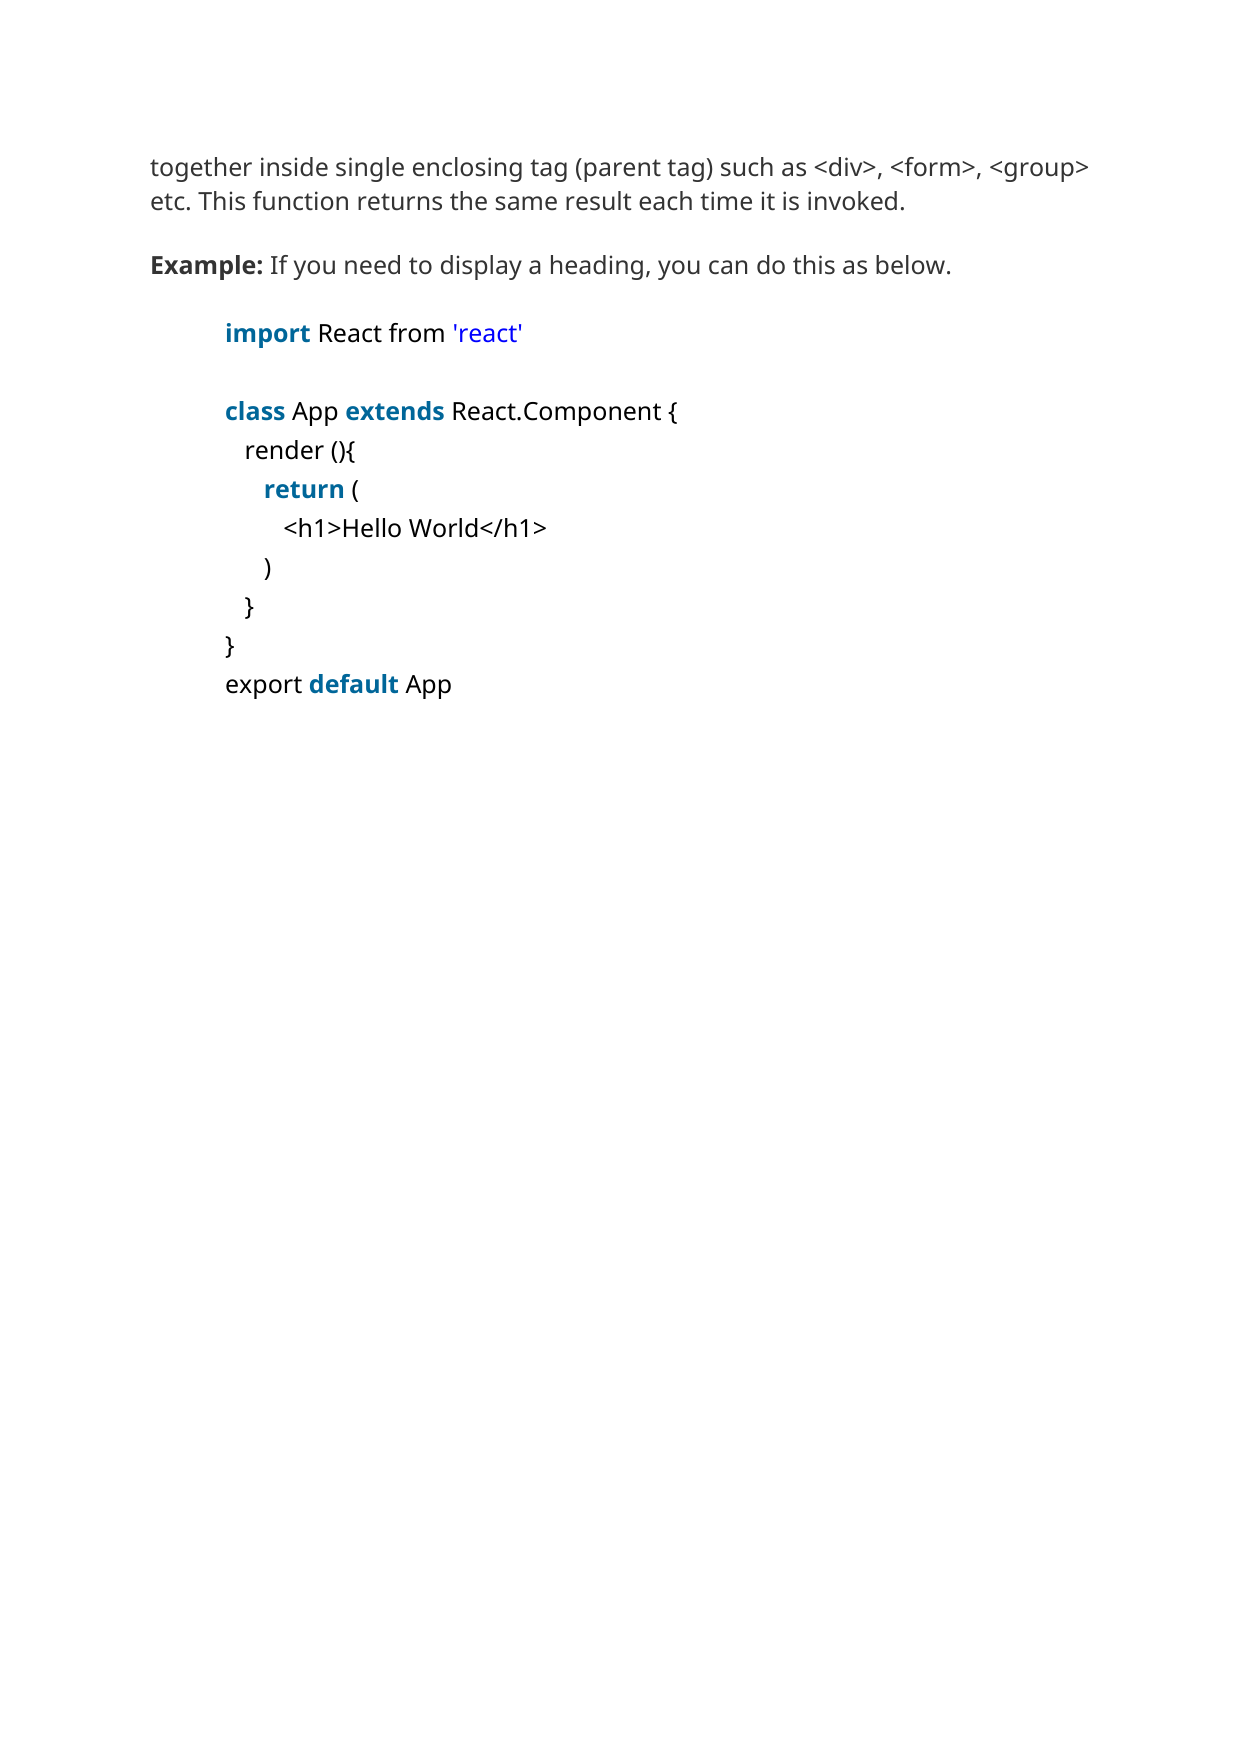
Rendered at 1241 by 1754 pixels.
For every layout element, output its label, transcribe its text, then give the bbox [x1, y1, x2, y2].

text render (){ [225, 428, 1090, 467]
text Example: If you need to display a heading, you can do this as below. [150, 247, 1090, 281]
text <h1>Hello World</h1> [225, 506, 1090, 545]
text import React from 'react' [225, 311, 1090, 349]
text ) [225, 545, 1090, 584]
text } [225, 623, 1090, 662]
text } [225, 584, 1090, 623]
text export default App [225, 662, 1090, 701]
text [150, 150, 1090, 218]
text return ( [225, 467, 1090, 506]
text class App extends React.Component { [225, 389, 1090, 428]
